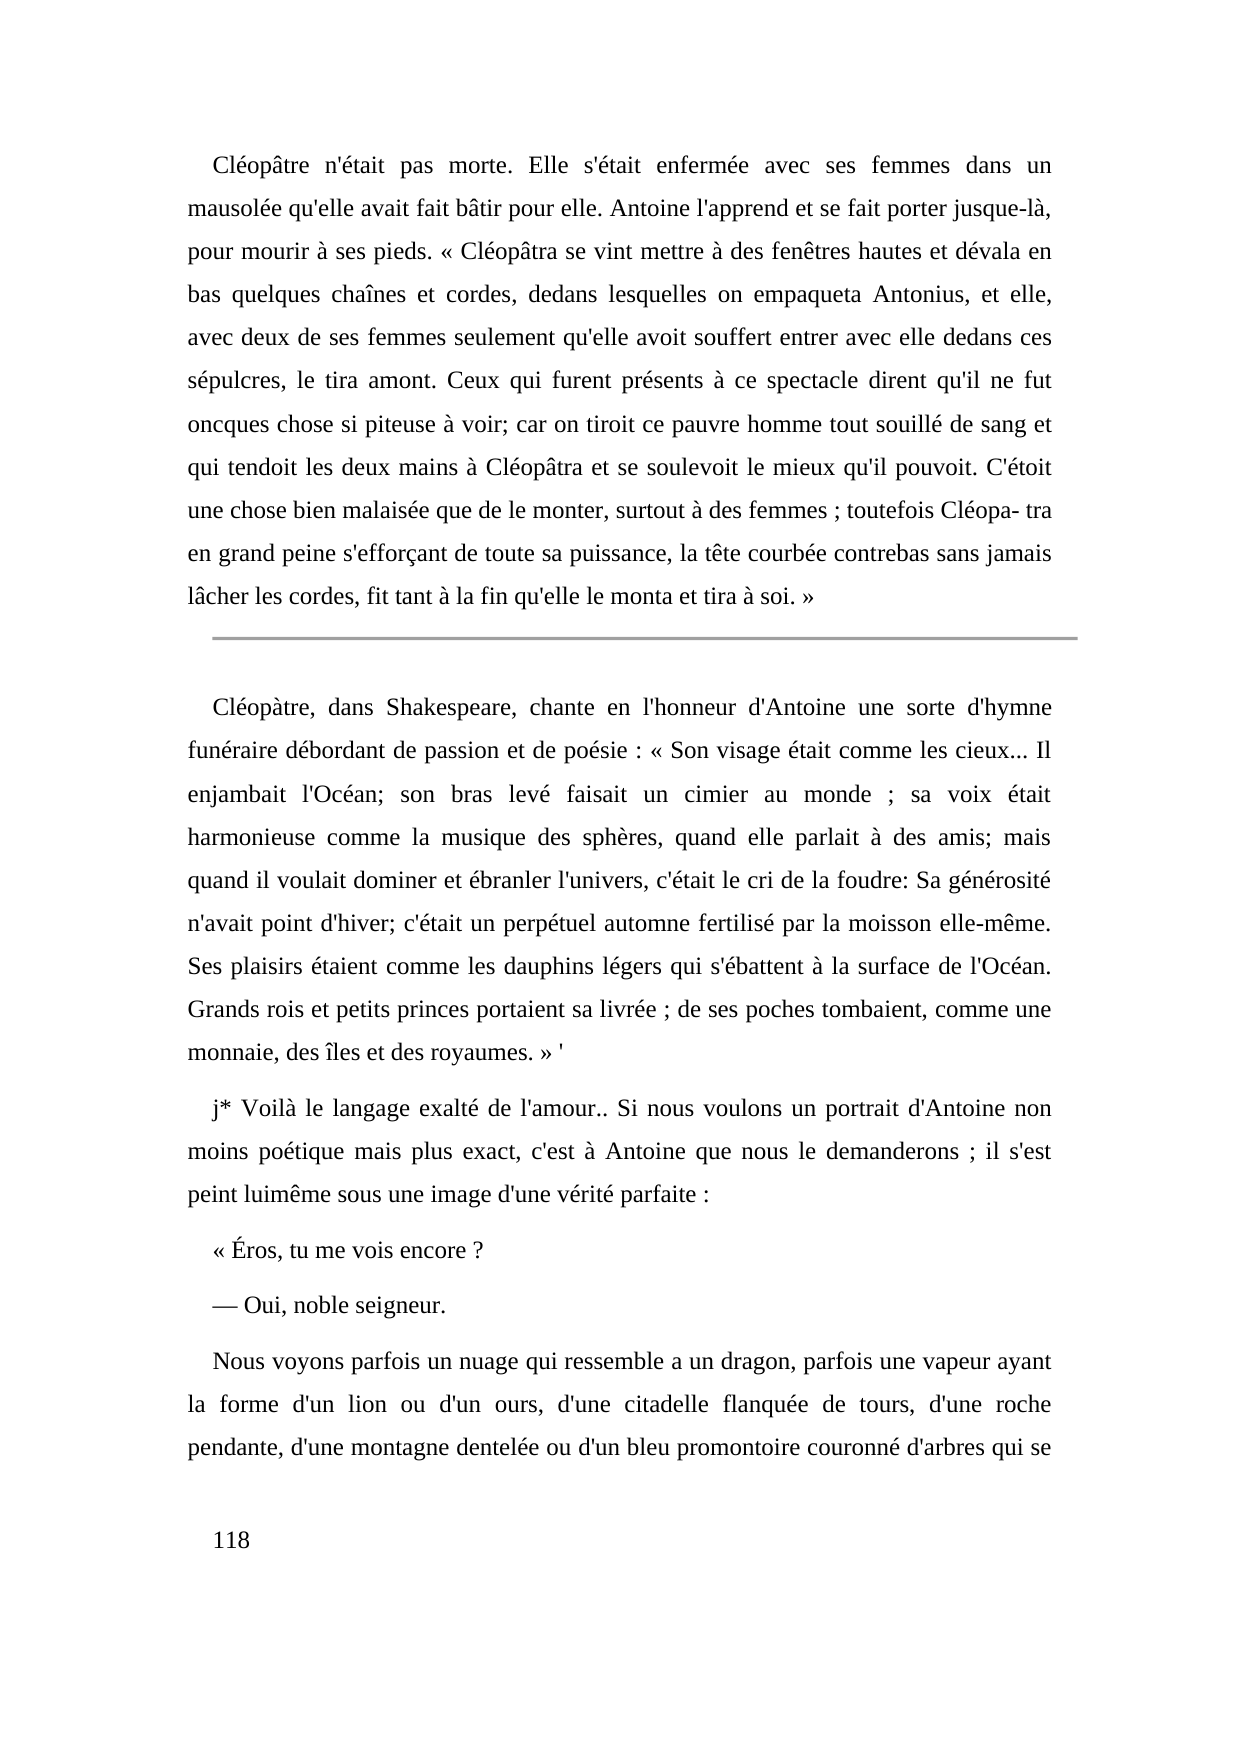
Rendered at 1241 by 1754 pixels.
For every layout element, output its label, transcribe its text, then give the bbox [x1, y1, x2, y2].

text — Oui, noble seigneur. [187, 1291, 1053, 1319]
text j* Voilà le langage exalté de l'amour.. Si nous voulons un portrait d'Antoine non moins poétique mais plus exact, c'est à Antoine que nous le demanderons ; il s'est peint luimême sous une image d'une vérité parfaite : [187, 1093, 1053, 1208]
text Cléopàtre, dans Shakespeare, chante en l'honneur d'Antoine une sorte d'hymne funéraire débordant de passion et de poésie : « Son visage était comme les cieux... Il enjambait l'Océan; son bras levé faisait un cimier au monde ; sa voix était harmonieuse comme la musique des sphères, quand elle parlait à des amis; mais quand il voulait dominer et ébranler l'univers, c'était le cri de la foudre: Sa générosité n'avait point d'hiver; c'était un perpétuel automne fertilisé par la moisson elle-même. Ses plaisirs étaient comme les dauphins légers qui s'ébattent à la surface de l'Océan. Grands rois et petits princes portaient sa livrée ; de ses poches tombaient, comme une monnaie, des îles et des royaumes. » ' [187, 692, 1053, 1066]
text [187, 1346, 1053, 1461]
text « Éros, tu me vois encore ? [187, 1235, 1053, 1264]
text Cléopâtre n'était pas morte. Elle s'était enfermée avec ses femmes dans un mausolée qu'elle avait fait bâtir pour elle. Antoine l'apprend et se fait porter jusque-là, pour mourir à ses pieds. « Cléopâtra se vint mettre à des fenêtres hautes et dévala en bas quelques chaînes et cordes, dedans lesquelles on empaqueta Antonius, et elle, avec deux de ses femmes seulement qu'elle avoit souffert entrer avec elle dedans ces sépulcres, le tira amont. Ceux qui furent présents à ce spectacle dirent qu'il ne fut oncques chose si piteuse à voir; car on tiroit ce pauvre homme tout souillé de sang et qui tendoit les deux mains à Cléopâtra et se soulevoit le mieux qu'il pouvoit. C'étoit une chose bien malaisée que de le monter, surtout à des femmes ; toutefois Cléopa- tra en grand peine s'efforçant de toute sa puissance, la tête courbée contrebas sans jamais lâcher les cordes, fit tant à la fin qu'elle le monta et tira à soi. » [187, 150, 1053, 610]
